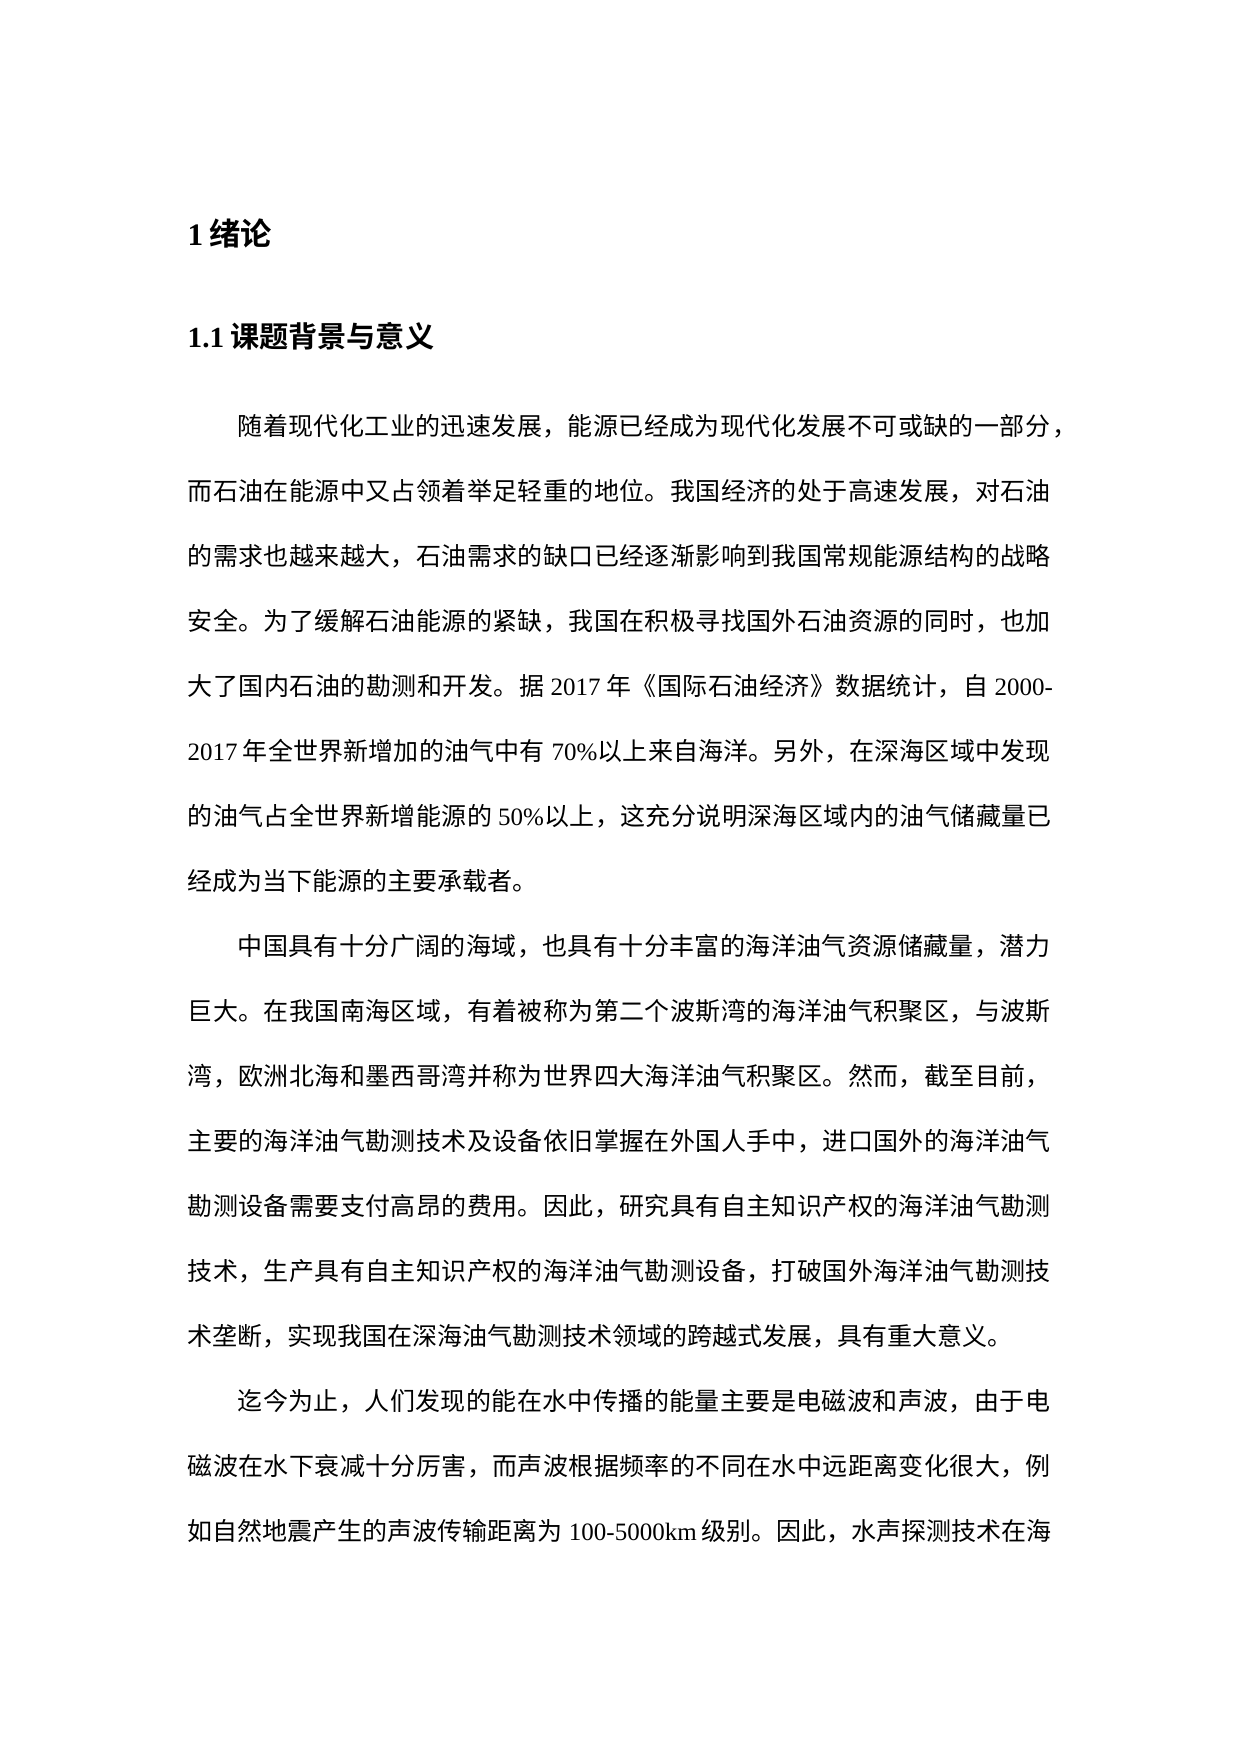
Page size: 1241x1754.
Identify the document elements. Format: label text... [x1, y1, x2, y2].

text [187, 1367, 1053, 1562]
text 随着现代化工业的迅速发展，能源已经成为现代化发展不可或缺的一部分，而石油在能源中又占领着举足轻重的地位。我国经济的处于高速发展，对石油的需求也越来越大，石油需求的缺口已经逐渐影响到我国常规能源结构的战略安全。为了缓解石油能源的紧缺，我国在积极寻找国外石油资源的同时，也加大了国内石油的勘测和开发。据2017年《国际石油经济》数据统计，自2000-2017年全世界新增加的油气中有70%以上来自海洋。另外，在深海区域中发现的油气占全世界新增能源的50%以上，这充分说明深海区域内的油气储藏量已经成为当下能源的主要承载者。 [187, 392, 1053, 912]
subtitle 1.1课题背景与意义 [187, 302, 1053, 367]
text 中国具有十分广阔的海域，也具有十分丰富的海洋油气资源储藏量，潜力巨大。在我国南海区域，有着被称为第二个波斯湾的海洋油气积聚区，与波斯湾，欧洲北海和墨西哥湾并称为世界四大海洋油气积聚区。然而，截至目前，主要的海洋油气勘测技术及设备依旧掌握在外国人手中，进口国外的海洋油气勘测设备需要支付高昂的费用。因此，研究具有自主知识产权的海洋油气勘测技术，生产具有自主知识产权的海洋油气勘测设备，打破国外海洋油气勘测技术垄断，实现我国在深海油气勘测技术领域的跨越式发展，具有重大意义。 [187, 912, 1053, 1367]
subtitle 1绪论 [187, 199, 1053, 264]
